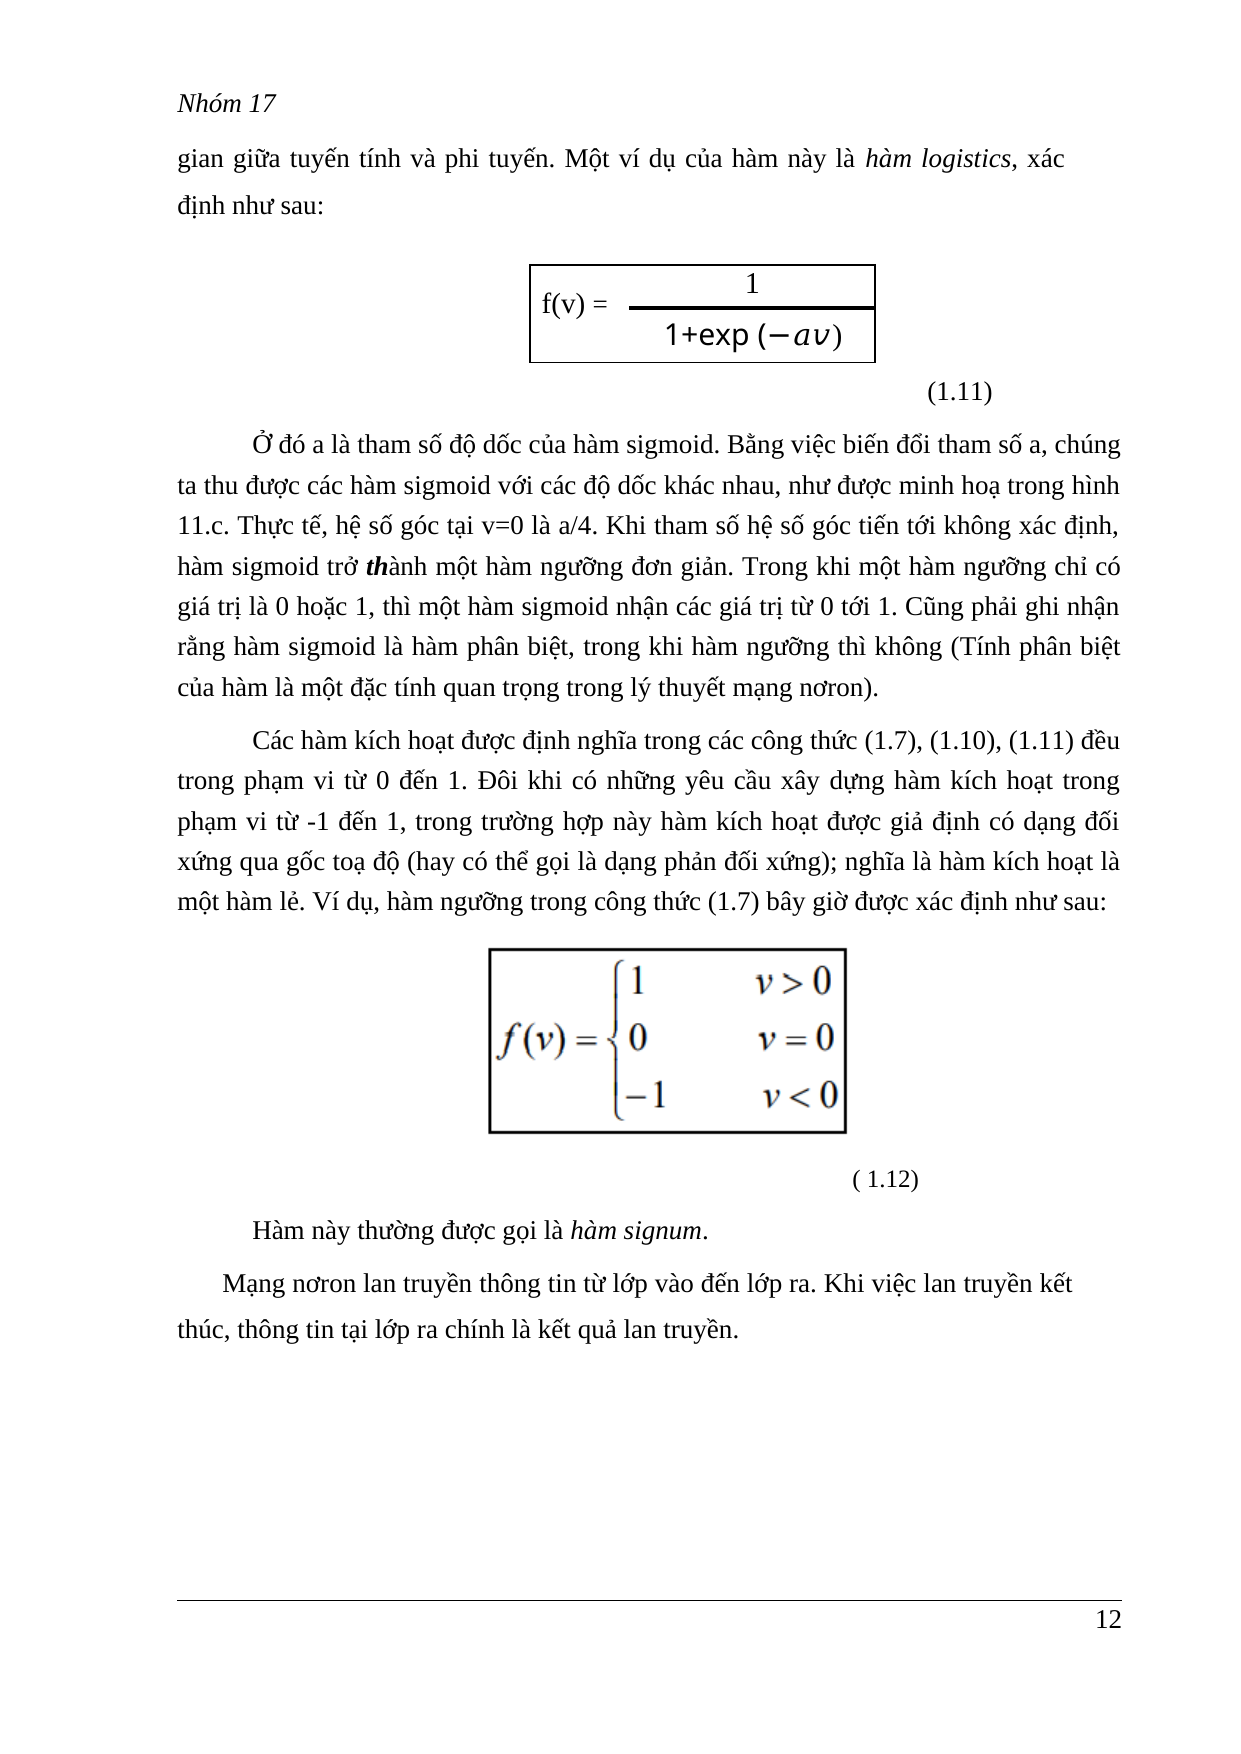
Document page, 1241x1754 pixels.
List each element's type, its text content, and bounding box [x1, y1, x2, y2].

table_header f(v) = [531, 266, 629, 361]
text Các hàm kích hoạt được định nghĩa trong các công thức (1.7), (1.10), (1.11) đều trong phạm vi từ 0 đến 1. Đôi khi có những yêu cầu xây dựng hàm kích hoạt trong phạm vi từ -1 đến 1, trong trường hợp này hàm kích hoạt được giả định có dạng đối xứng qua gốc toạ độ (hay có thể gọi là dạng phản đối xứng); nghĩa là hàm kích hoạt là một hàm lẻ. Ví dụ, hàm ngưỡng trong công thức (1.7) bây giờ được xác định như sau: [177, 724, 1122, 917]
text ( 1.12) [777, 1164, 1122, 1193]
text Ở đó a là tham số độ dốc của hàm sigmoid. Bằng việc biến đổi tham số a, chúng ta thu được các hàm sigmoid với các độ dốc khác nhau, như được minh hoạ trong hình 11.c. Thực tế, hệ số góc tại v=0 là a/4. Khi tham số hệ số góc tiến tới không xác định, hàm sigmoid trở thành một hàm ngưỡng đơn giản. Trong khi một hàm ngưỡng chỉ có giá trị là 0 hoặc 1, thì một hàm sigmoid nhận các giá trị từ 0 tới 1. Cũng phải ghi nhận rằng hàm sigmoid là hàm phân biệt, trong khi hàm ngưỡng thì không (Tính phân biệt của hàm là một đặc tính quan trọng trong lý thuyết mạng nơron). [177, 428, 1122, 702]
picture [446, 938, 853, 1143]
text (1.11) [852, 376, 1122, 407]
text Hàm này thường được gọi là hàm signum. [177, 1214, 1122, 1245]
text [177, 142, 1064, 220]
table_header 1 [629, 266, 874, 306]
text Mạng nơron lan truyền thông tin từ lớp vào đến lớp ra. Khi việc lan truyền kết thúc, thông tin tại lớp ra chính là kết quả lan truyền. [177, 1267, 1073, 1344]
table_cell 1+exp (−𝑎𝑣) [629, 310, 874, 361]
